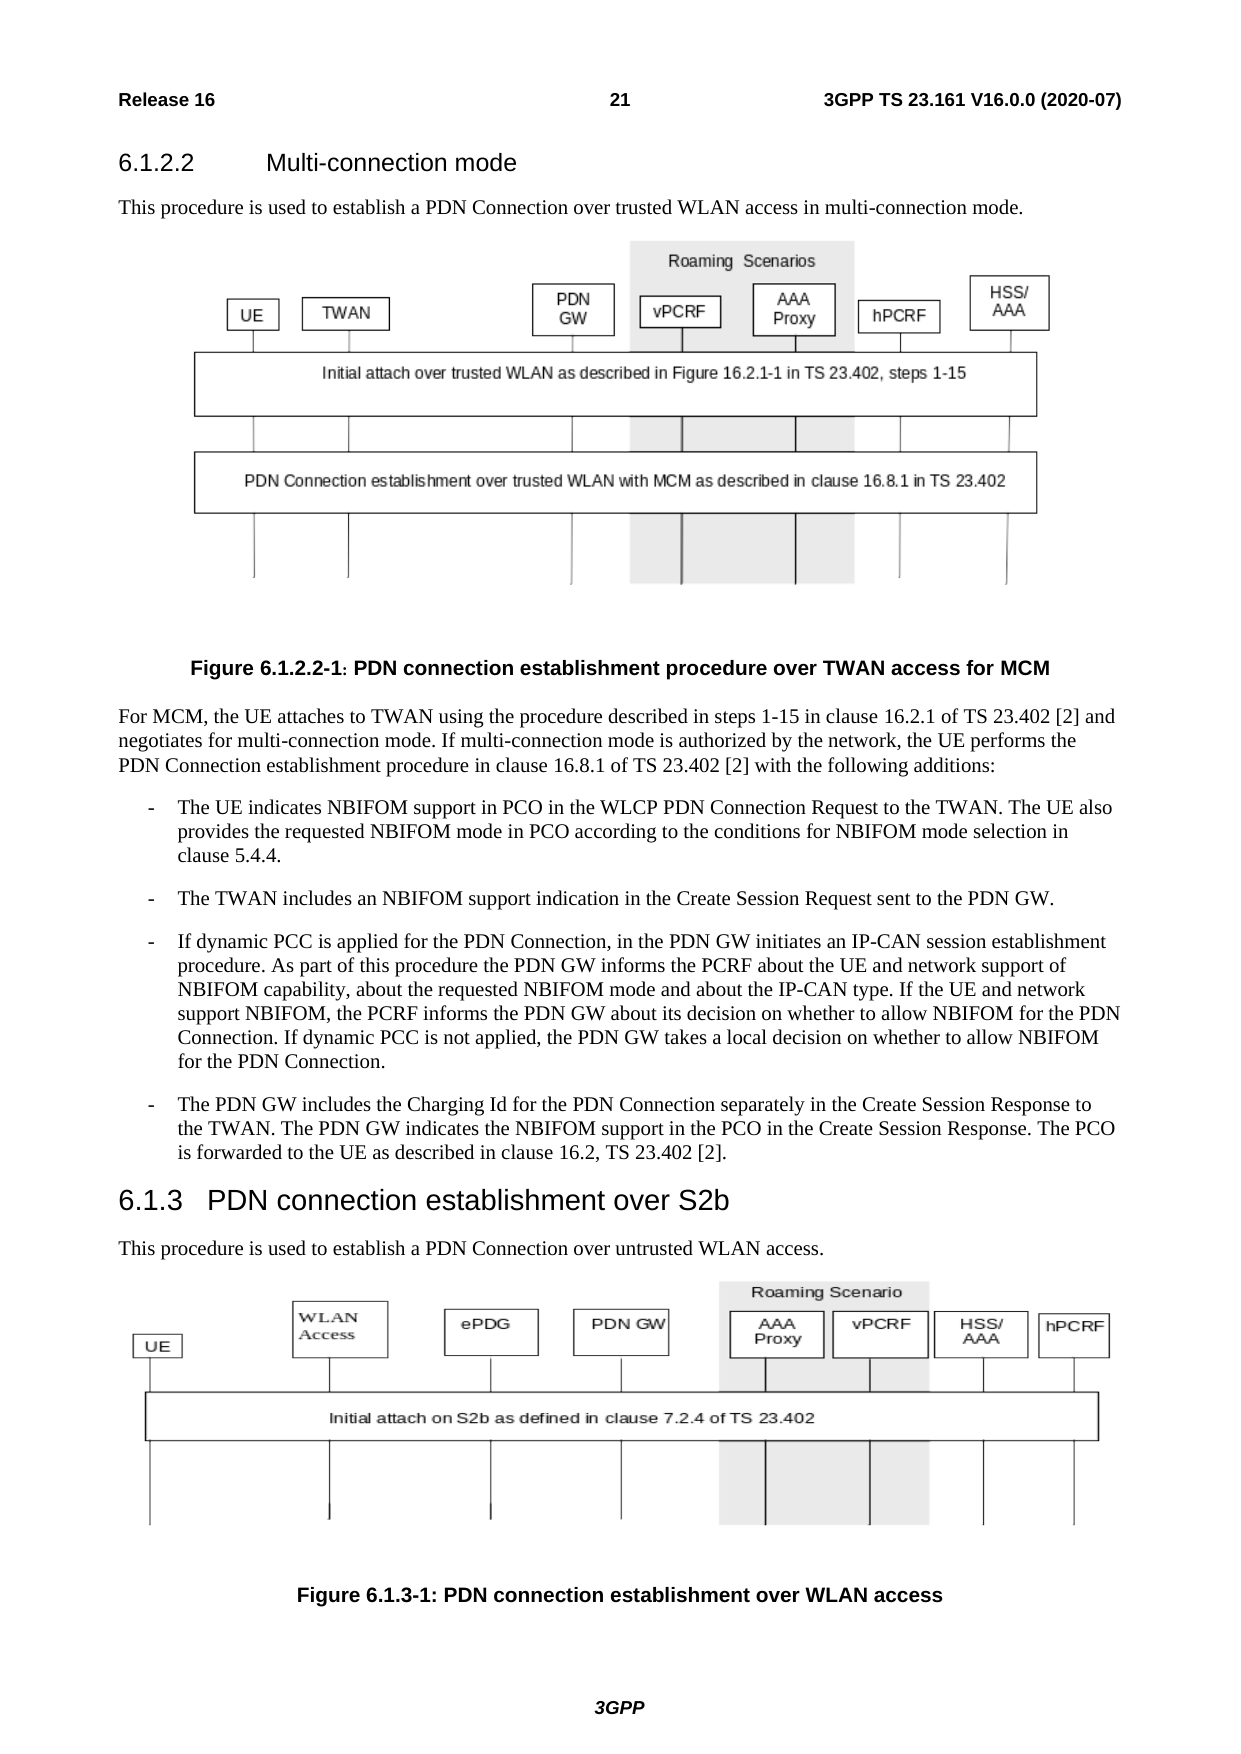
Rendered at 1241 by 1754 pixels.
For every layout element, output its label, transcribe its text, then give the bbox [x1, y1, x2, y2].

text Figure 6.1.3-1: PDN connection establishment over WLAN access [118, 1582, 1122, 1606]
subtitle 6.1.3 PDN connection establishment over S2b [118, 1183, 1122, 1217]
subtitle 6.1.2.2 Multi-connection mode [118, 147, 1122, 176]
text This procedure is used to establish a PDN Connection over untrusted WLAN access. [118, 1235, 1122, 1259]
text - The PDN GW includes the Charging Id for the PDN Connection separately in the Create Session Response to the TWAN. The PDN GW indicates the NBIFOM support in the PCO in the Create Session Response. The PCO is forwarded to the UE as described in clause 16.2, TS 23.402 [2]. [148, 1092, 1122, 1164]
text For MCM, the UE attaches to TWAN using the procedure described in steps 1-15 in clause 16.2.1 of TS 23.402 [2] and negotiates for multi-connection mode. If multi-connection mode is authorized by the network, the UE performs the PDN Connection establishment procedure in clause 16.8.1 of TS 23.402 [2] with the following additions: [118, 704, 1122, 777]
text Figure 6.1.2.2-1: PDN connection establishment procedure over TWAN access for MCM [118, 655, 1122, 679]
text - The UE indicates NBIFOM support in PCO in the WLCP PDN Connection Request to the TWAN. The UE also provides the requested NBIFOM mode in PCO according to the conditions for NBIFOM mode selection in clause 5.4.4. [148, 795, 1122, 867]
text - If dynamic PCC is applied for the PDN Connection, in the PDN GW initiates an IP-CAN session establishment procedure. As part of this procedure the PDN GW informs the PCRF about the UE and network support of NBIFOM capability, about the requested NBIFOM mode and about the IP-CAN type. If the UE and network support NBIFOM, the PCRF informs the PDN GW about its decision on whether to allow NBIFOM for the PDN Connection. If dynamic PCC is not applied, the PDN GW takes a local decision on whether to allow NBIFOM for the PDN Connection. [148, 929, 1122, 1073]
text This procedure is used to establish a PDN Connection over trusted WLAN access in multi-connection mode. [118, 195, 1122, 219]
text - The TWAN includes an NBIFOM support indication in the Create Session Request sent to the PDN GW. [148, 886, 1122, 910]
